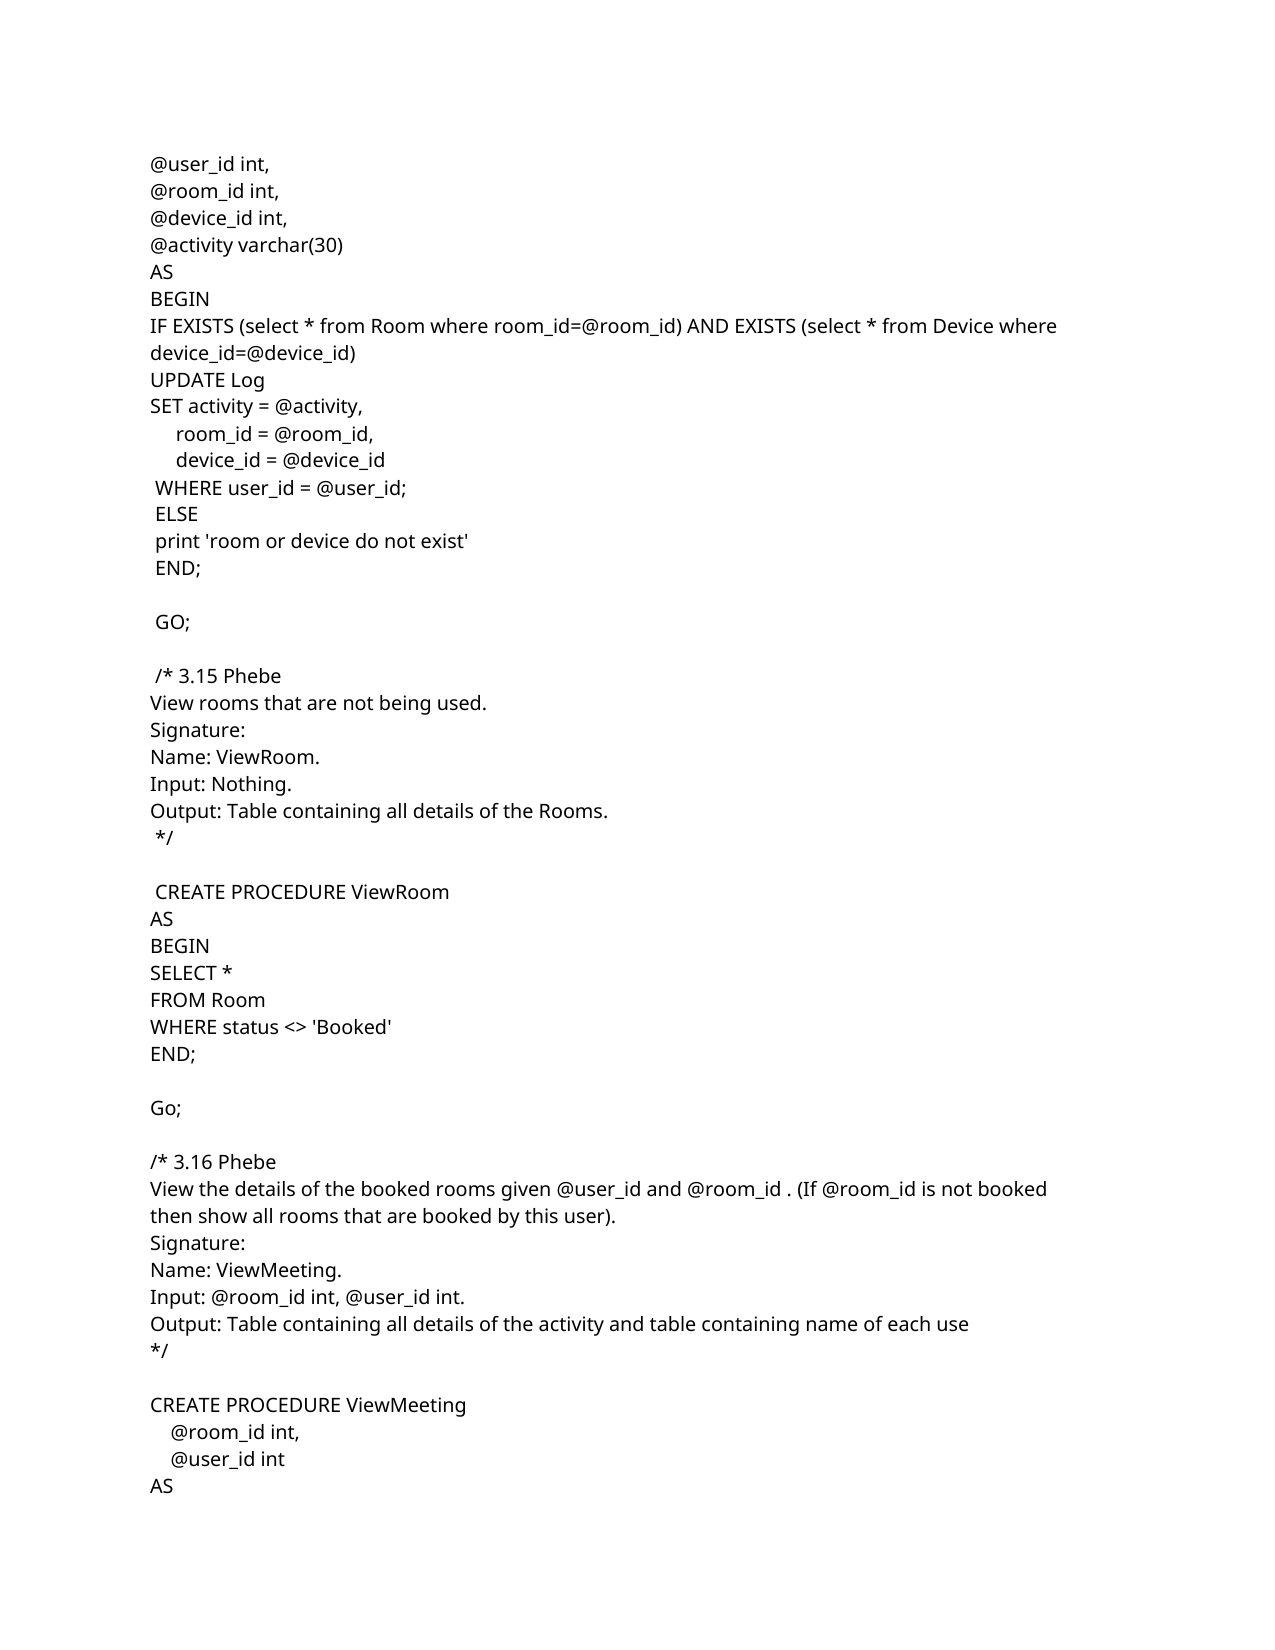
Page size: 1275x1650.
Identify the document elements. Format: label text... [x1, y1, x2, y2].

text @room_id int, [150, 177, 1125, 204]
text Output: Table containing all details of the Rooms. [150, 797, 1125, 824]
text FROM Room [150, 986, 1125, 1013]
text @user_id int [150, 1445, 1125, 1472]
text GO; [150, 609, 1125, 636]
text Input: @room_id int, @user_id int. [150, 1283, 1125, 1310]
text AS [150, 905, 1125, 932]
text WHERE user_id = @user_id; [150, 474, 1125, 501]
text AS [150, 258, 1125, 285]
text @user_id int, [150, 150, 1125, 177]
text CREATE PROCEDURE ViewRoom [150, 878, 1125, 905]
text Name: ViewRoom. [150, 743, 1125, 771]
text CREATE PROCEDURE ViewMeeting [150, 1391, 1125, 1418]
text device_id = @device_id [150, 447, 1125, 474]
text room_id = @room_id, [150, 420, 1125, 447]
text END; [150, 555, 1125, 582]
text then show all rooms that are booked by this user). [150, 1202, 1125, 1229]
text Input: Nothing. [150, 771, 1125, 797]
text View the details of the booked rooms given @user_id and @room_id . (If @room_id is not booked [150, 1175, 1125, 1202]
text AS [150, 1472, 1125, 1499]
text @device_id int, [150, 204, 1125, 231]
text SELECT * [150, 959, 1125, 986]
text @activity varchar(30) [150, 231, 1125, 258]
text View rooms that are not being used. [150, 689, 1125, 717]
text WHERE status <> 'Booked' [150, 1013, 1125, 1040]
text */ [150, 824, 1125, 851]
text /* 3.15 Phebe [150, 663, 1125, 689]
text */ [150, 1337, 1125, 1364]
text Signature: [150, 1229, 1125, 1256]
text @room_id int, [150, 1418, 1125, 1445]
text ELSE [150, 501, 1125, 528]
text BEGIN [150, 285, 1125, 312]
text Go; [150, 1094, 1125, 1121]
text END; [150, 1040, 1125, 1067]
text /* 3.16 Phebe [150, 1148, 1125, 1175]
text IF EXISTS (select * from Room where room_id=@room_id) AND EXISTS (select * from Device where device_id=@device_id) [150, 312, 1125, 366]
text SET activity = @activity, [150, 393, 1125, 420]
text UPDATE Log [150, 366, 1125, 393]
text print 'room or device do not exist' [150, 528, 1125, 555]
text Signature: [150, 717, 1125, 743]
text Name: ViewMeeting. [150, 1256, 1125, 1283]
text Output: Table containing all details of the activity and table containing name of each use [150, 1310, 1125, 1337]
text BEGIN [150, 932, 1125, 959]
